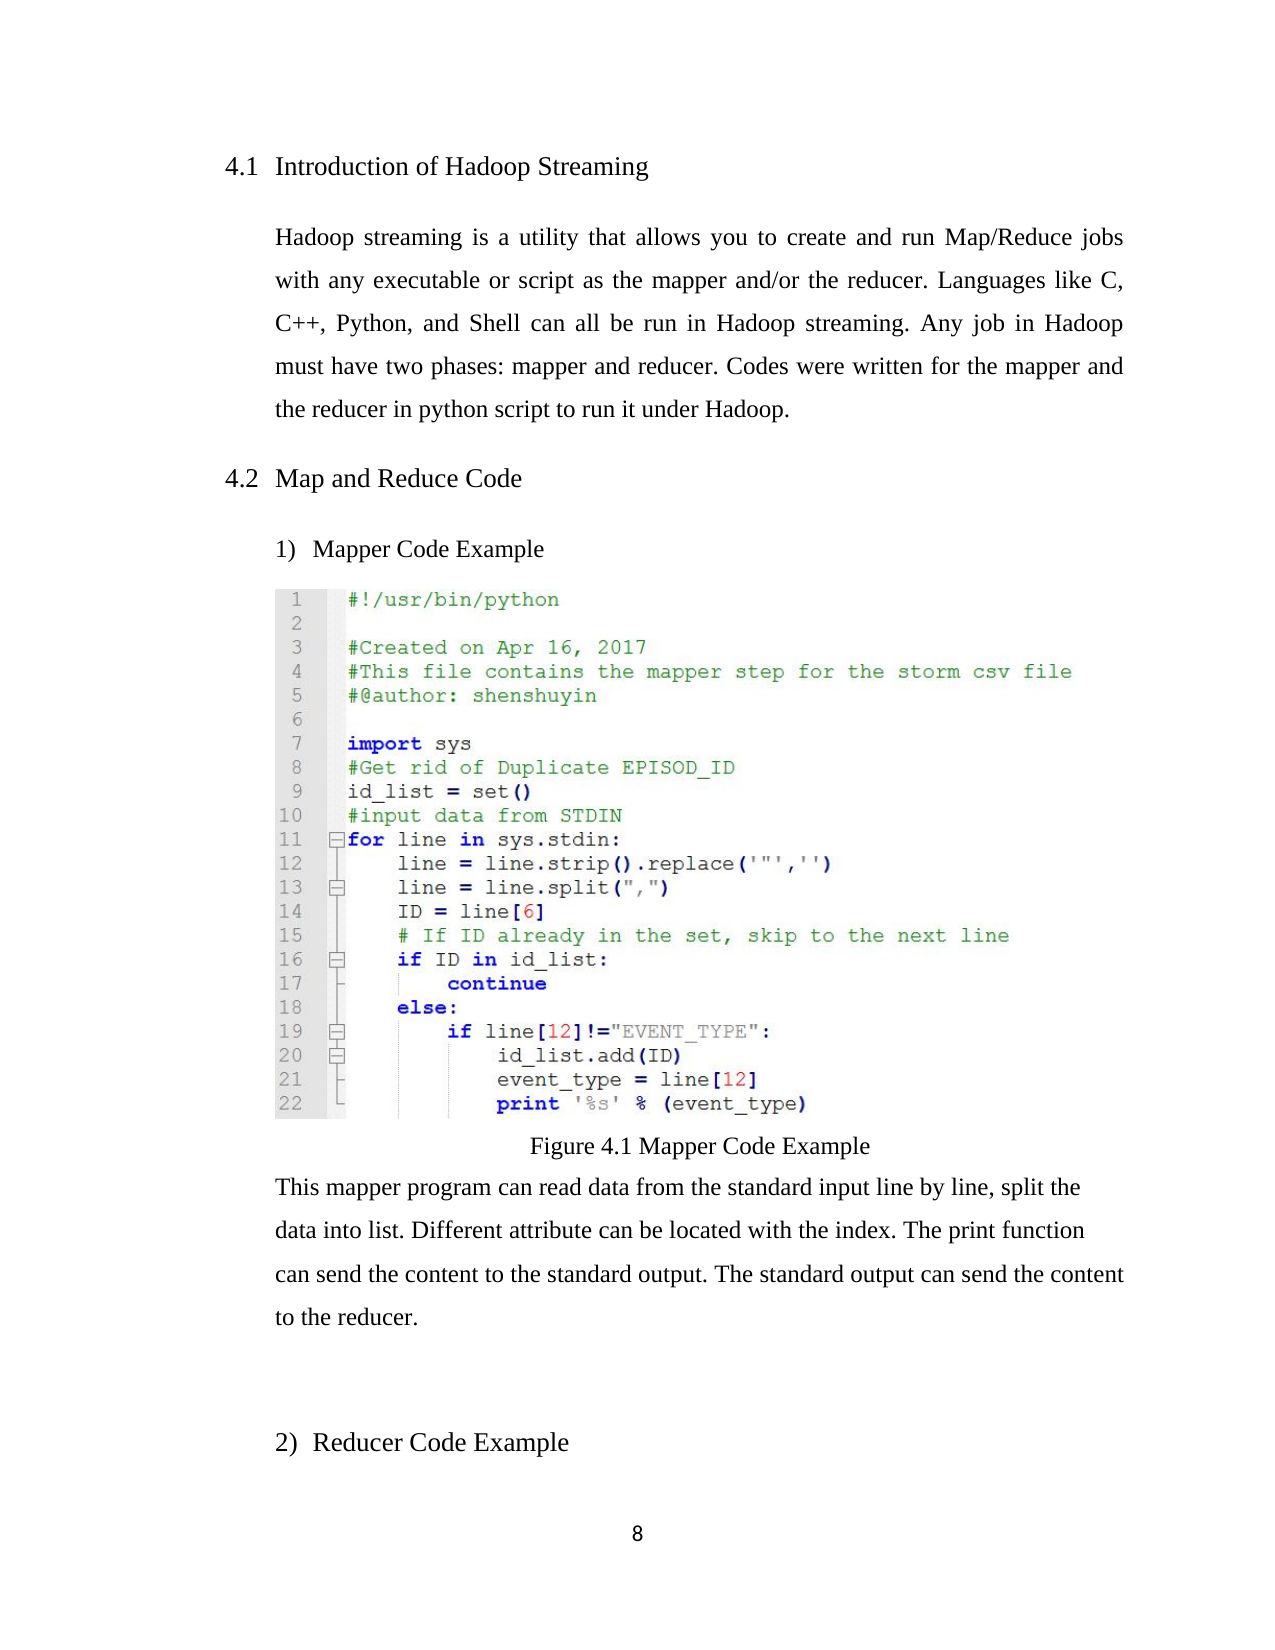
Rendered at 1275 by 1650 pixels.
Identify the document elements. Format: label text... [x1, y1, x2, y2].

picture [275, 589, 1086, 1119]
text Hadoop streaming is a utility that allows you to create and run Map/Reduce jobs with any executable or script as the mapper and/or the reducer. Languages like C, C++, Python, and Shell can all be run in Hadoop streaming. Any job in Hadoop must have two phases: mapper and reducer. Codes were written for the mapper and the reducer in python script to run it under Hadoop. [275, 222, 1125, 423]
text This mapper program can read data from the standard input line by line, split the data into list. Different attribute can be located with the index. The print function can send the content to the standard output. The standard output can send the content to the reducer. [275, 1172, 1125, 1331]
list Introduction of Hadoop Streaming [225, 150, 1125, 181]
list Map and Reduce Code [225, 462, 1125, 493]
list Reducer Code Example [275, 1426, 1125, 1457]
list Mapper Code Example [275, 534, 1125, 563]
text Figure 4.1 Mapper Code Example [275, 1131, 1125, 1160]
